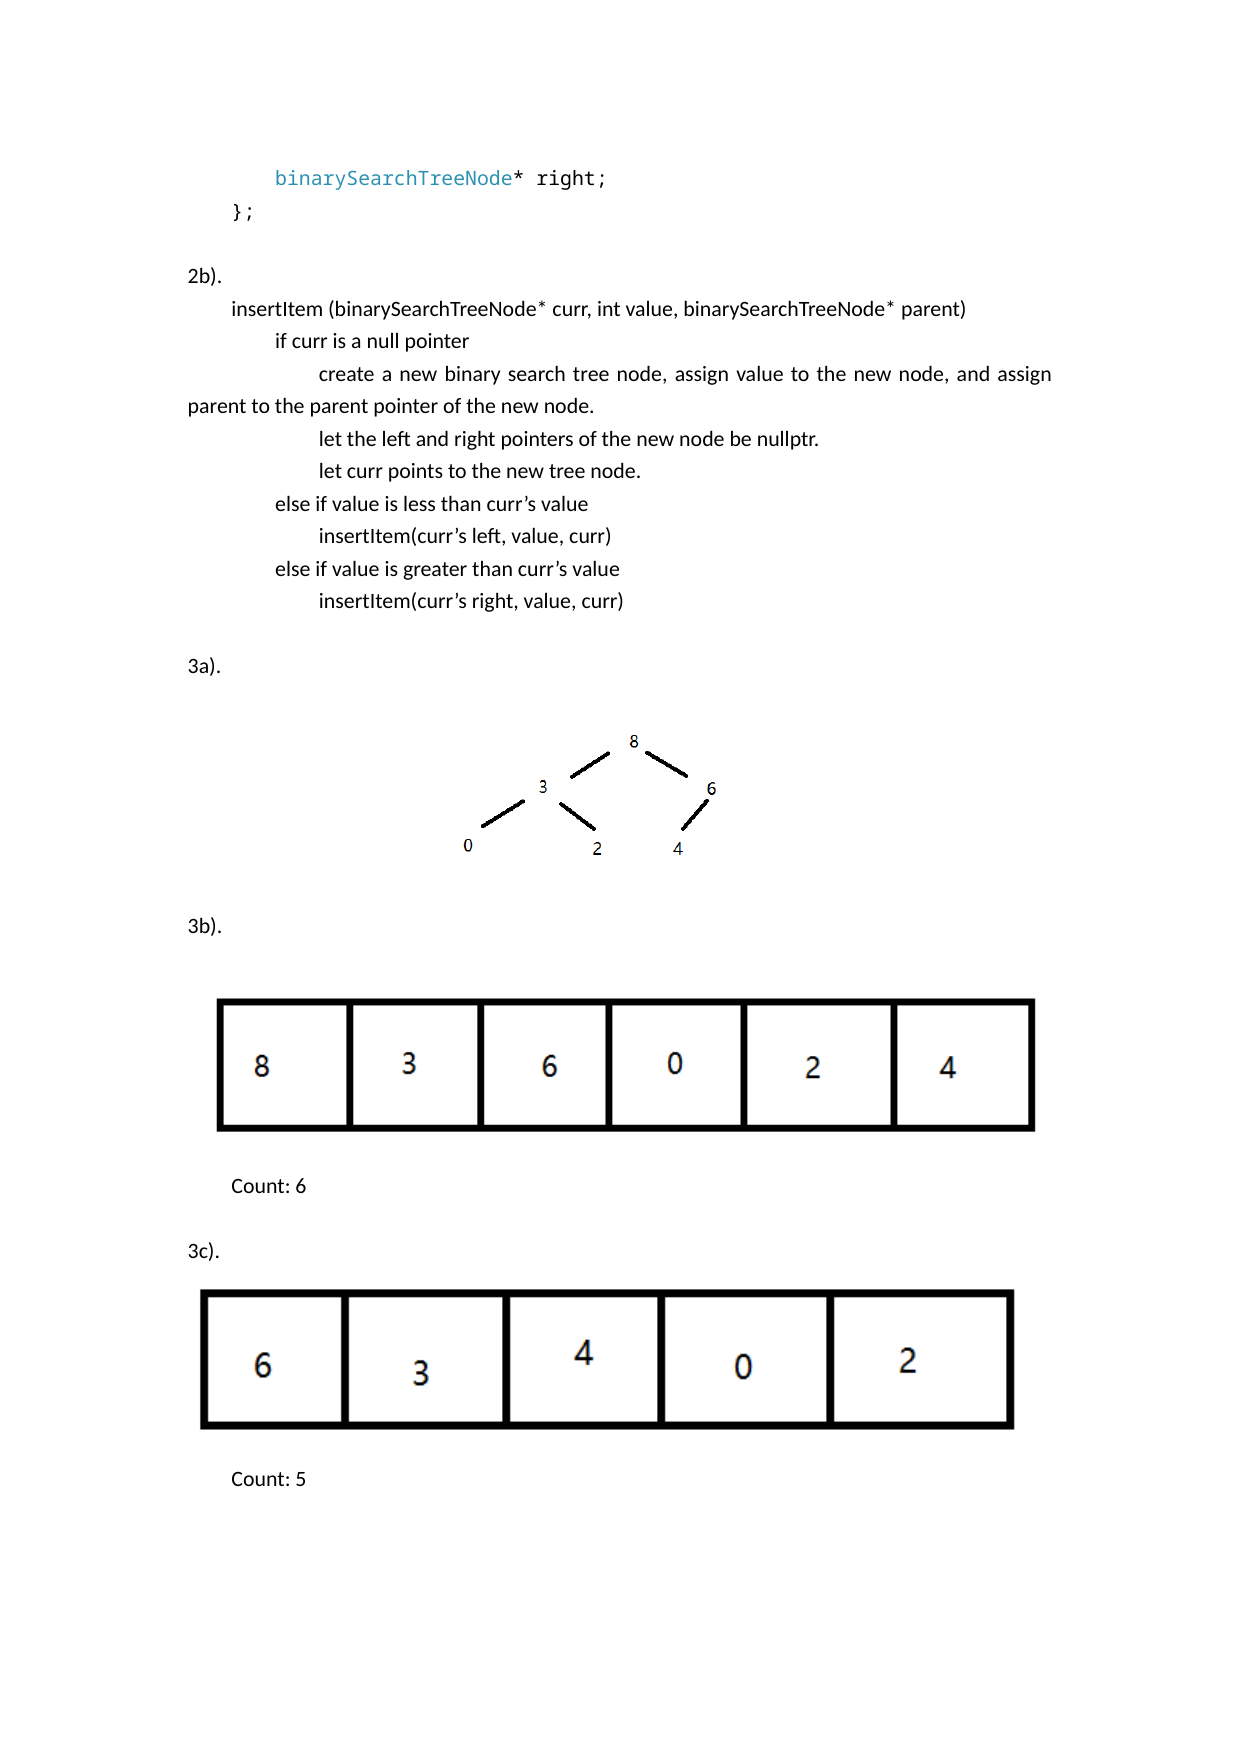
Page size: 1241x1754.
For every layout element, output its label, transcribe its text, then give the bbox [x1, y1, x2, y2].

text 3c). [187, 1234, 1053, 1267]
text Count: 5 [187, 1462, 1053, 1494]
text create a new binary search tree node, assign value to the new node, and assign parent to the parent pointer of the new node. [187, 357, 1053, 422]
picture [188, 1267, 1052, 1455]
text 3b). [187, 909, 1053, 942]
text insertItem(curr’s left, value, curr) [187, 519, 1053, 552]
text insertItem(curr’s right, value, curr) [187, 584, 1053, 617]
text if curr is a null pointer [187, 324, 1053, 357]
text else if value is less than curr’s value [187, 487, 1053, 519]
text }; [187, 194, 1053, 227]
text 3a). [187, 649, 1053, 682]
text let the left and right pointers of the new node be nullptr. [187, 422, 1053, 454]
text let curr points to the new tree node. [187, 454, 1053, 487]
picture [387, 714, 853, 881]
text Count: 6 [187, 1169, 1053, 1202]
text 2b). [187, 259, 1053, 292]
picture [187, 974, 1053, 1147]
text insertItem (binarySearchTreeNode* curr, int value, binarySearchTreeNode* parent) [187, 292, 1053, 324]
text else if value is greater than curr’s value [187, 552, 1053, 584]
text binarySearchTreeNode* right; [187, 162, 1053, 194]
